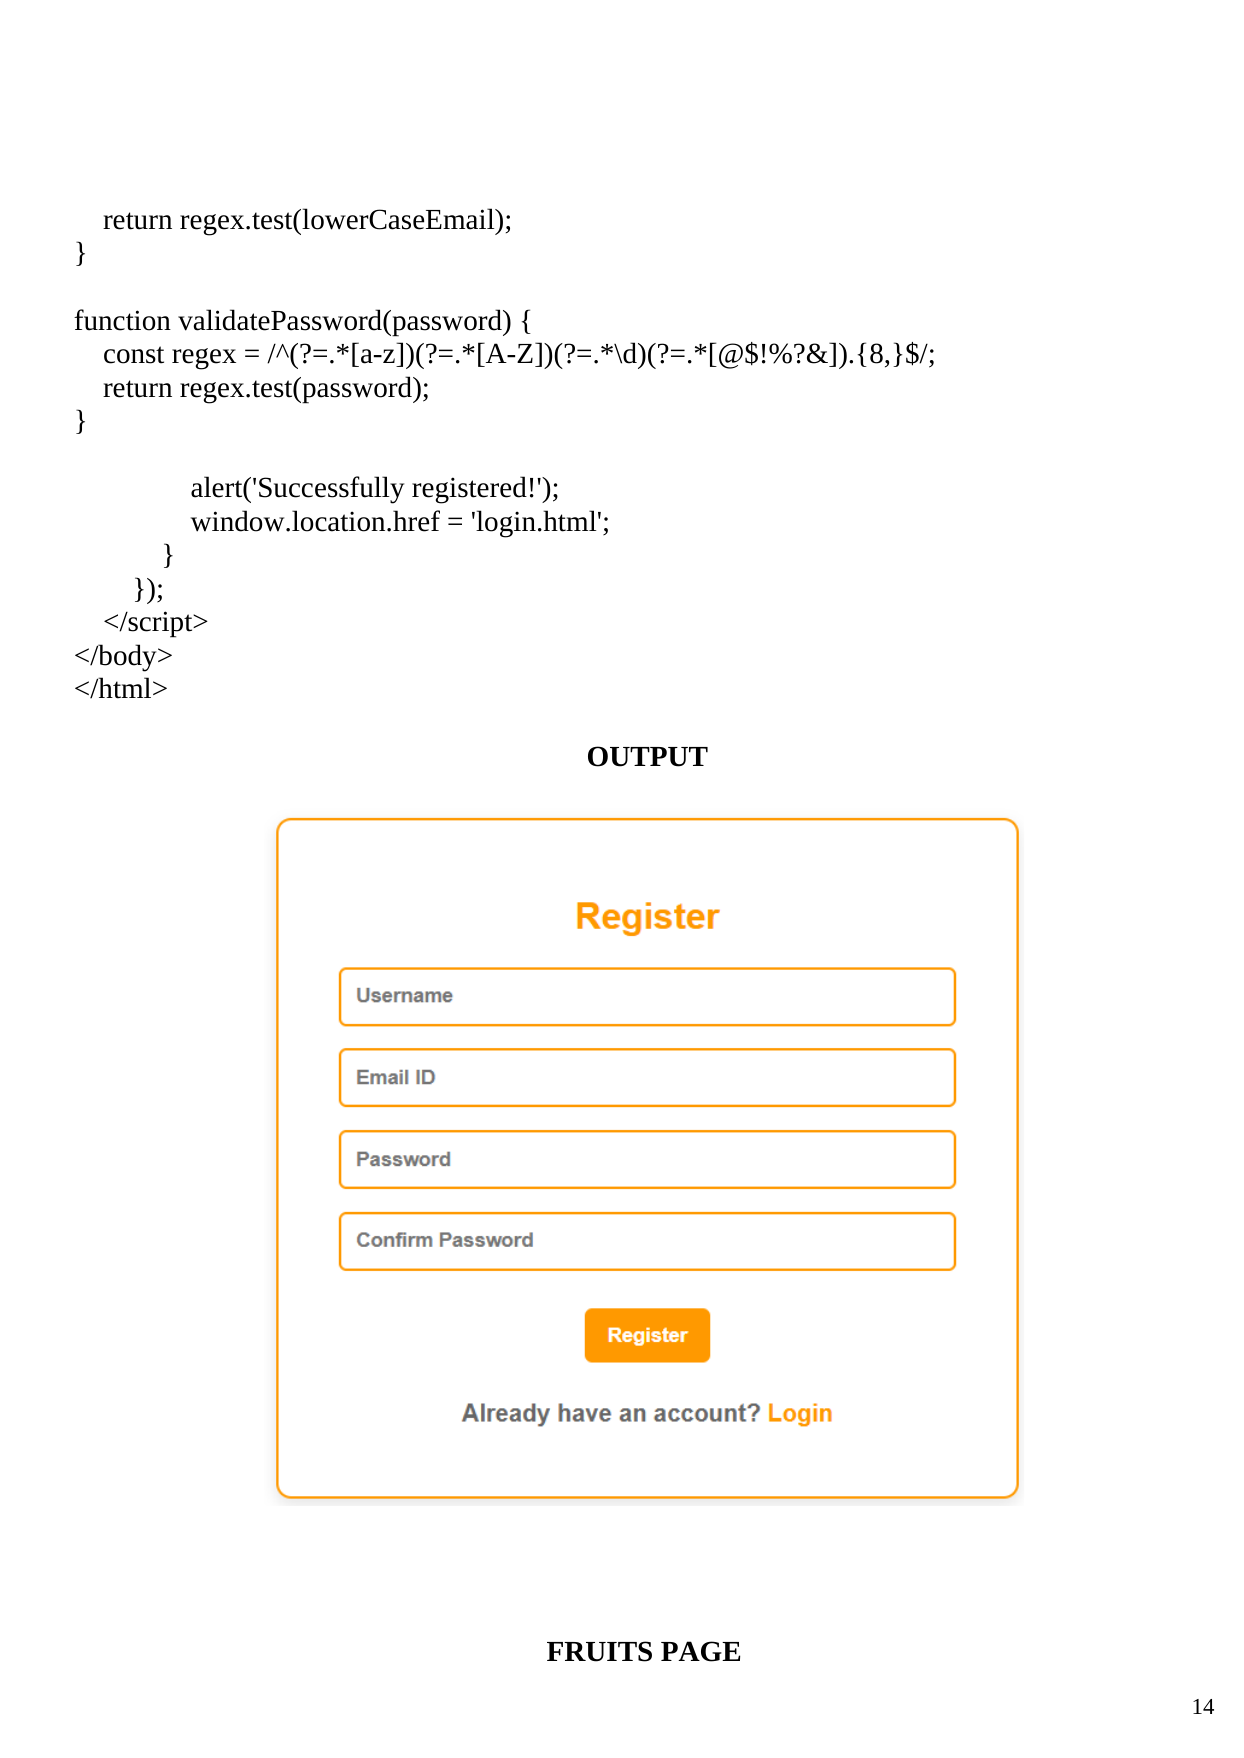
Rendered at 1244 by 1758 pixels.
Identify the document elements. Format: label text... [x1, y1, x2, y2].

subtitle OUTPUT [77, 739, 1214, 772]
text function validatePassword(password) { [74, 303, 1214, 336]
text alert('Successfully registered!'); [74, 470, 1214, 504]
text const regex = /^(?=.*[a-z])(?=.*[A-Z])(?=.*\d)(?=.*[@$!%?&]).{8,}$/; [74, 336, 1214, 370]
picture [263, 806, 1025, 1506]
text FRUITS PAGE [74, 1634, 1214, 1667]
text </body> [74, 638, 1214, 672]
text window.location.href = 'login.html'; [74, 504, 1214, 537]
text } [74, 403, 1214, 437]
text </script> [74, 604, 1214, 638]
text } [74, 236, 1214, 269]
text return regex.test(lowerCaseEmail); [74, 202, 1214, 236]
text }); [74, 571, 1214, 604]
text } [74, 537, 1214, 571]
text return regex.test(password); [74, 370, 1214, 403]
text </html> [74, 672, 1214, 705]
